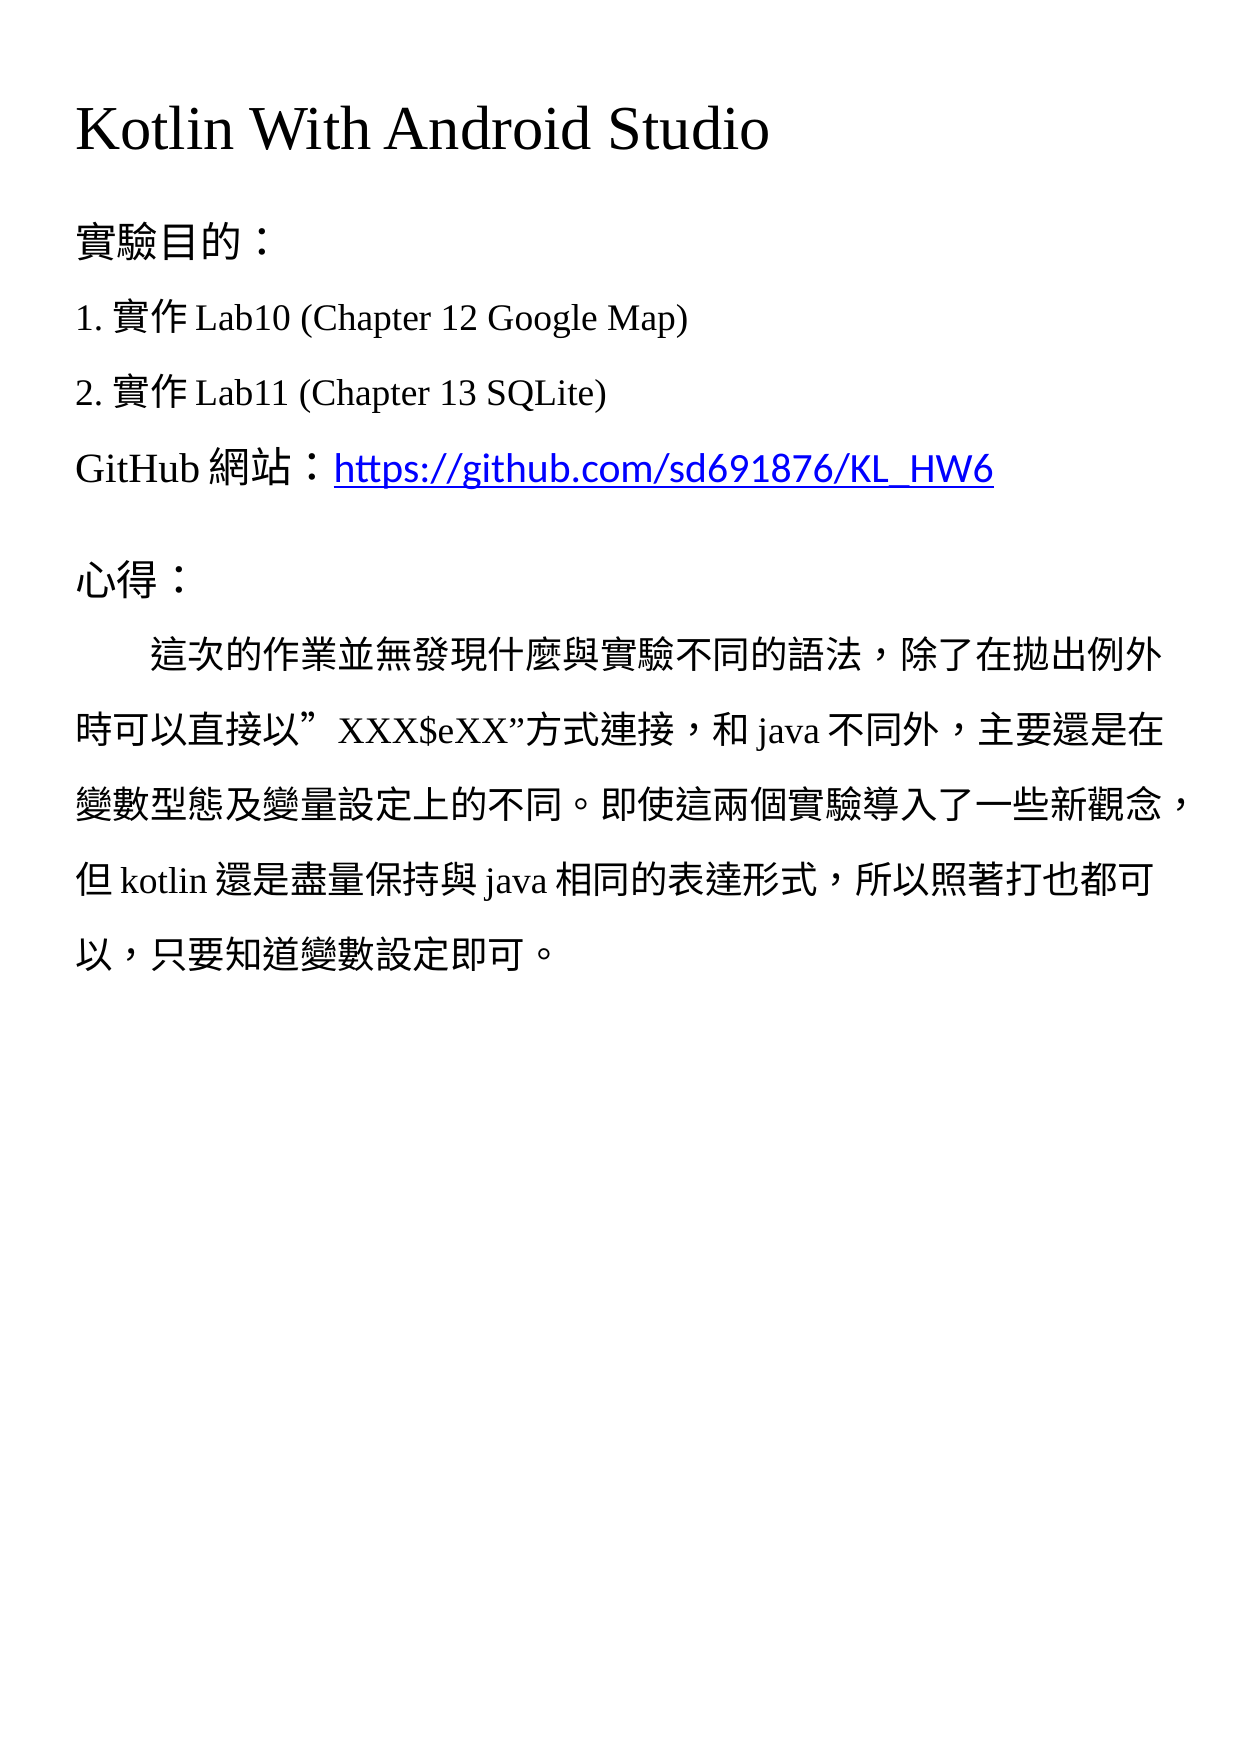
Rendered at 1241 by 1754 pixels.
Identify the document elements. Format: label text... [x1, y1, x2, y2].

text 2. 實作Lab11 (Chapter 13 SQLite) [75, 352, 1165, 427]
text 1. 實作Lab10 (Chapter 12 Google Map) [75, 277, 1165, 352]
text GitHub網站：https://github.com/sd691876/KL_HW6 [75, 427, 1165, 502]
text Kotlin With Android Studio [75, 89, 1165, 164]
text 實驗目的： [75, 202, 1165, 277]
text 這次的作業並無發現什麼與實驗不同的語法，除了在拋出例外時可以直接以”XXX$eXX”方式連接，和java不同外，主要還是在變數型態及變量設定上的不同。即使這兩個實驗導入了一些新觀念，但kotlin還是盡量保持與java相同的表達形式，所以照著打也都可以，只要知道變數設定即可。 [75, 614, 1165, 989]
text 心得： [75, 539, 1165, 614]
